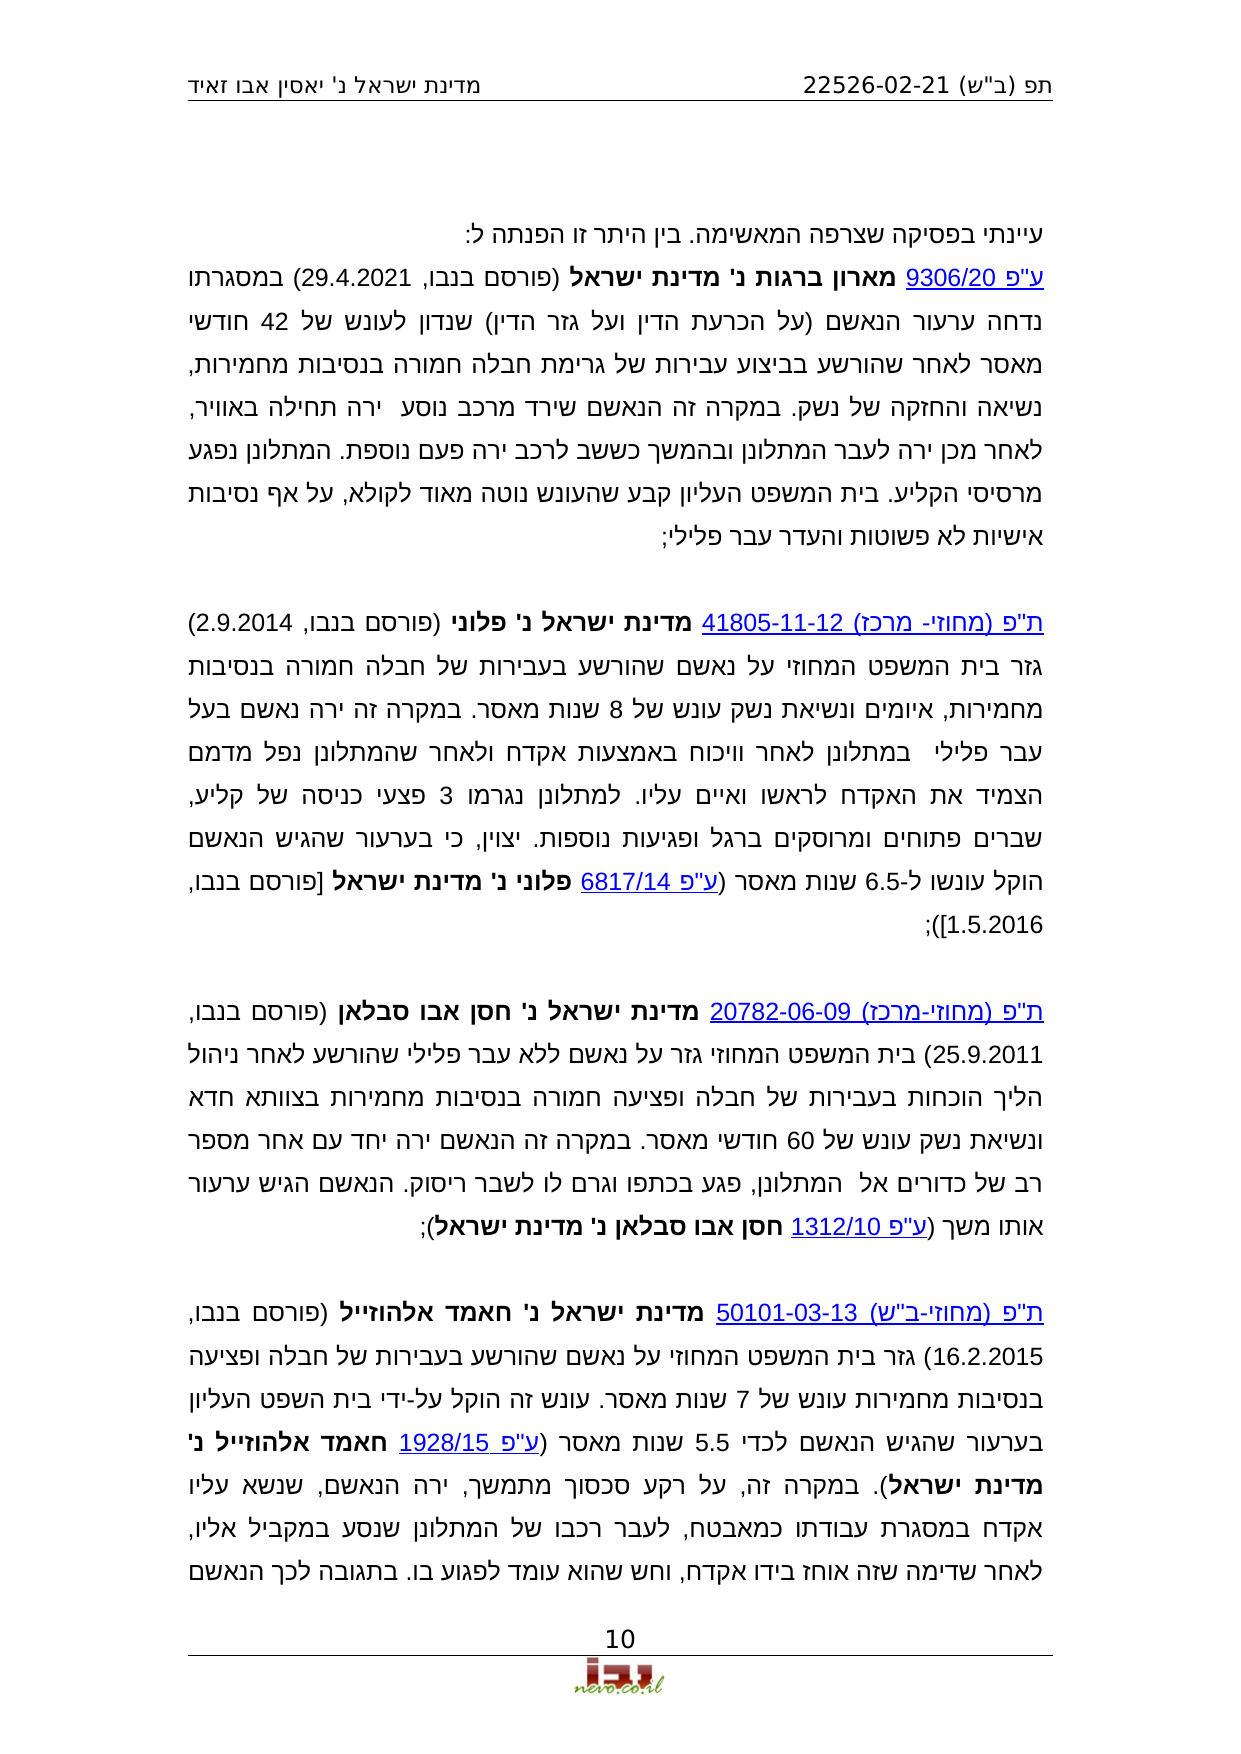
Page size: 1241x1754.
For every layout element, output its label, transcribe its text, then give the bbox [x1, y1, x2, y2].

text ת"פ (מחוזי- מרכז) 41805-11-12 מדינת ישראל נ' פלוני (פורסם בנבו, 2.9.2014) גזר בית המשפט המחוזי על נאשם שהורשע בעבירות של חבלה חמורה בנסיבות מחמירות, איומים ונשיאת נשק עונש של 8 שנות מאסר. במקרה זה ירה נאשם בעל עבר פלילי במתלונן לאחר וויכוח באמצעות אקדח ולאחר שהמתלונן נפל מדמם הצמיד את האקדח לראשו ואיים עליו. למתלונן נגרמו 3 פצעי כניסה של קליע, שברים פתוחים ומרוסקים ברגל ופגיעות נוספות. יצוין, כי בערעור שהגיש הנאשם הוקל עונשו ל-6.5 שנות מאסר (ע"פ 6817/14 פלוני נ' מדינת ישראל [פורסם בנבו, 1.5.2016]); [187, 608, 1044, 939]
text ע"פ 9306/20 מארון ברגות נ' מדינת ישראל (פורסם בנבו, 29.4.2021) במסגרתו נדחה ערעור הנאשם (על הכרעת הדין ועל גזר הדין) שנדון לעונש של 42 חודשי מאסר לאחר שהורשע בביצוע עבירות של גרימת חבלה חמורה בנסיבות מחמירות, נשיאה והחזקה של נשק. במקרה זה הנאשם שירד מרכב נוסע ירה תחילה באוויר, לאחר מכן ירה לעבר המתלונן ובהמשך כששב לרכב ירה פעם נוספת. המתלונן נפגע מרסיסי הקליע. בית המשפט העליון קבע שהעונש נוטה מאוד לקולא, על אף נסיבות אישיות לא פשוטות והעדר עבר פלילי; [187, 263, 1044, 551]
picture [574, 1657, 666, 1695]
text ת"פ (מחוזי-מרכז) 20782-06-09 מדינת ישראל נ' חסן אבו סבלאן (פורסם בנבו, 25.9.2011) בית המשפט המחוזי גזר על נאשם ללא עבר פלילי שהורשע לאחר ניהול הליך הוכחות בעבירות של חבלה ופציעה חמורה בנסיבות מחמירות בצוותא חדא ונשיאת נשק עונש של 60 חודשי מאסר. במקרה זה הנאשם ירה יחד עם אחר מספר רב של כדורים אל המתלונן, פגע בכתפו וגרם לו לשבר ריסוק. הנאשם הגיש ערעור אותו משך (ע"פ 1312/10 חסן אבו סבלאן נ' מדינת ישראל); [187, 997, 1118, 1241]
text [187, 1298, 1118, 1586]
text עיינתי בפסיקה שצרפה המאשימה. בין היתר זו הפנתה ל: [187, 220, 1118, 249]
